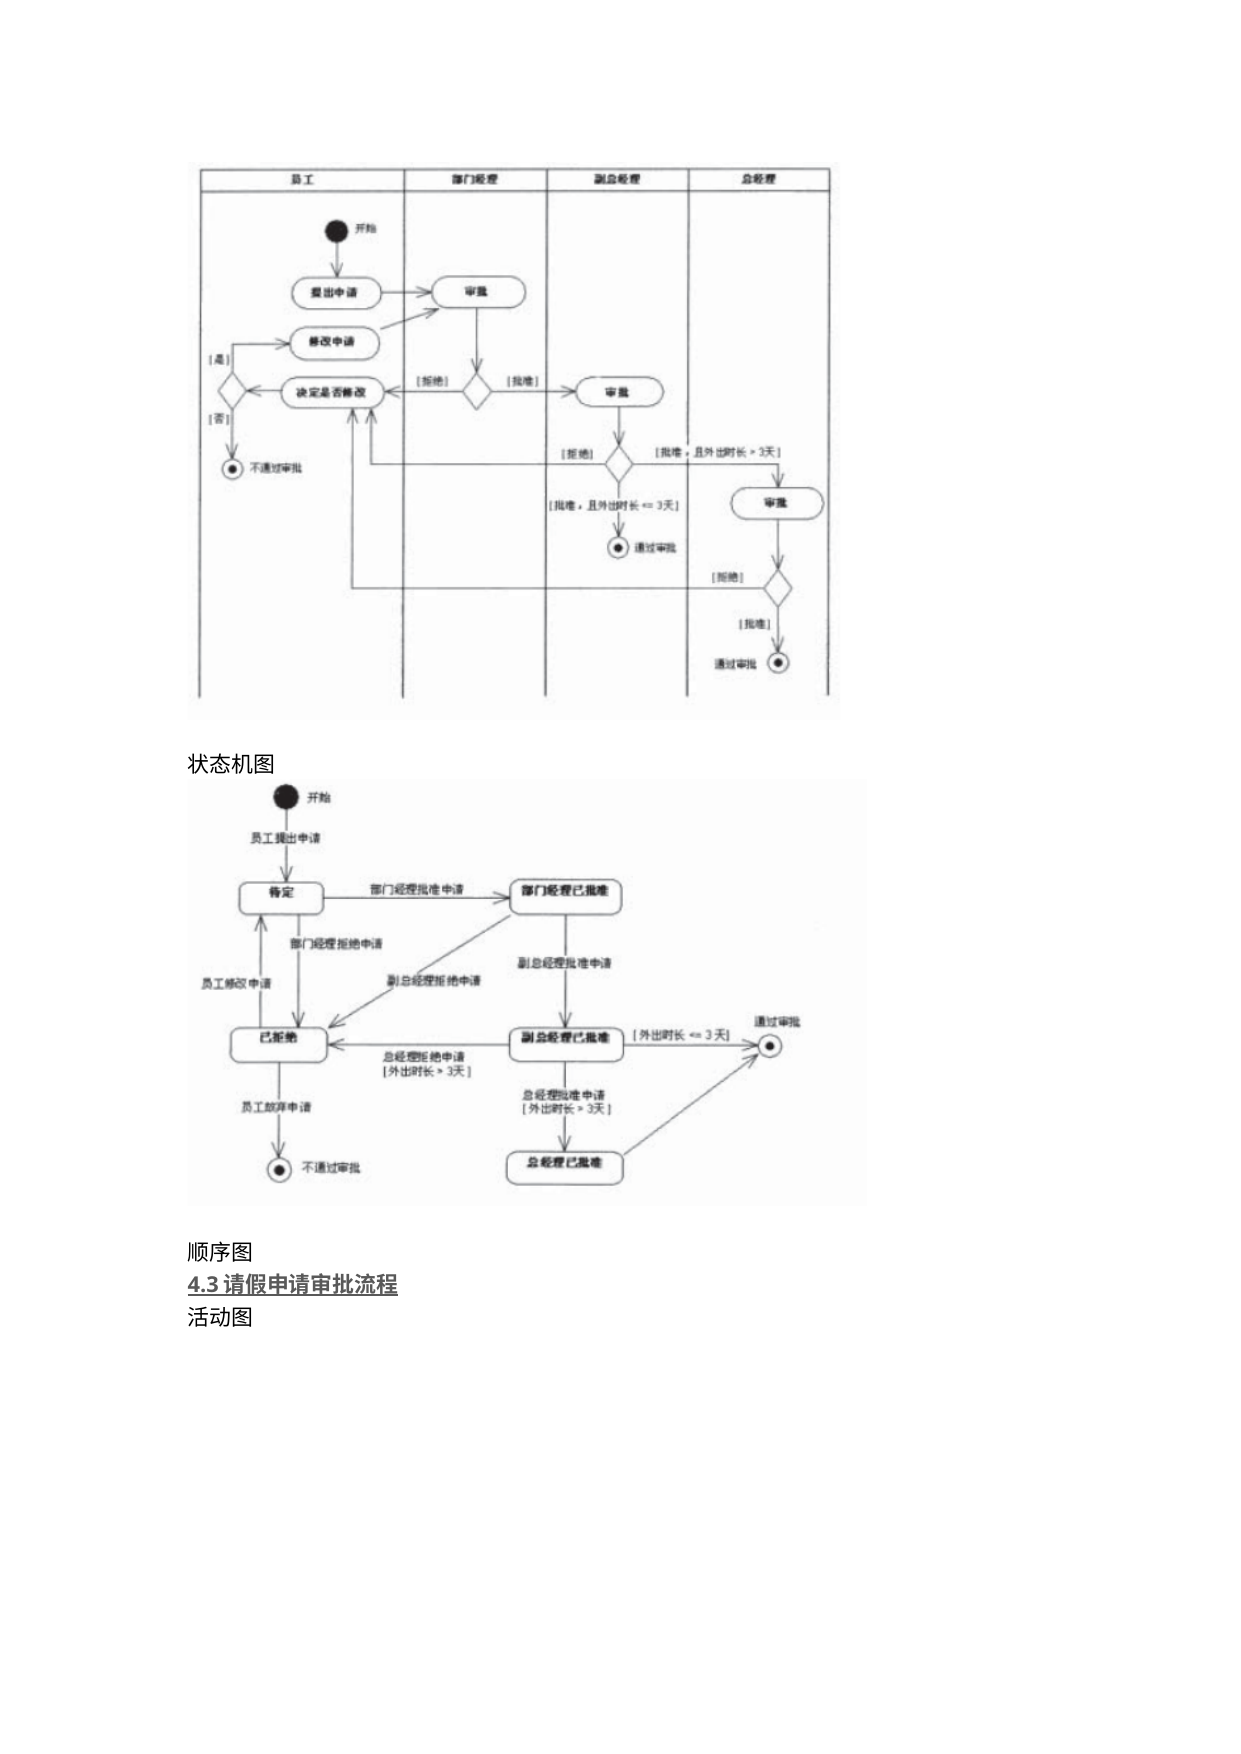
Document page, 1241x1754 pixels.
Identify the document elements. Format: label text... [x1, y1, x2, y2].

text 状态机图 [187, 747, 1053, 779]
picture [187, 162, 841, 720]
text 顺序图 [187, 1234, 1053, 1267]
text 活动图 [187, 1299, 1053, 1332]
picture [187, 779, 868, 1206]
text 4.3请假申请审批流程 [187, 1267, 1053, 1299]
